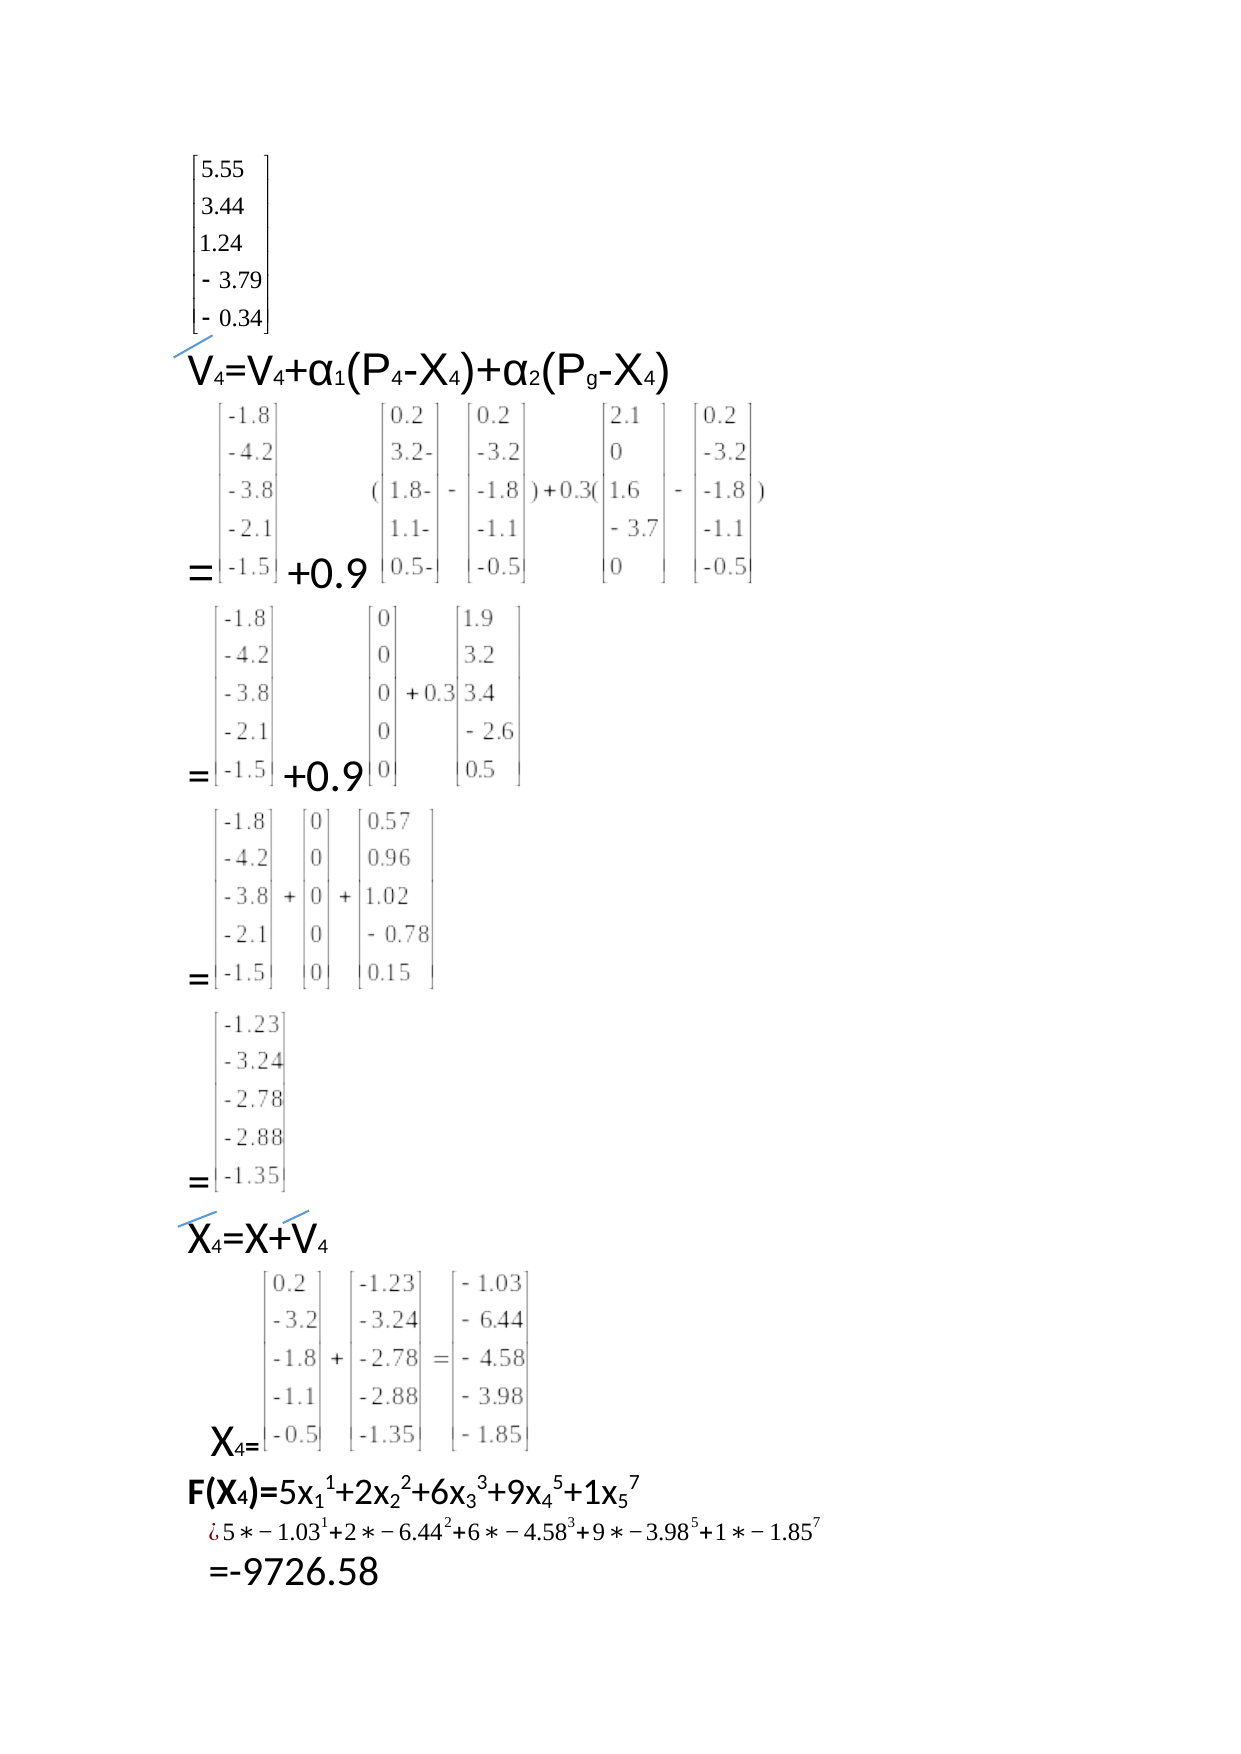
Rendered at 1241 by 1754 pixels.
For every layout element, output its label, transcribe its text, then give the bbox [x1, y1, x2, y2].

text =+0.9 [187, 600, 1053, 803]
text X4= F(X4)=5x11+2x22+6x33+9x45+1x57 [187, 1265, 1053, 1514]
text =+0.9 [187, 397, 1053, 600]
text = [187, 1006, 1053, 1209]
text = [187, 803, 1053, 1006]
text V4=V4+α1(P4-X4)+α2(Pg-X4) [187, 341, 1053, 397]
text X4=X+V4 [187, 1209, 1053, 1265]
text =-9726.58 [187, 1545, 1053, 1596]
